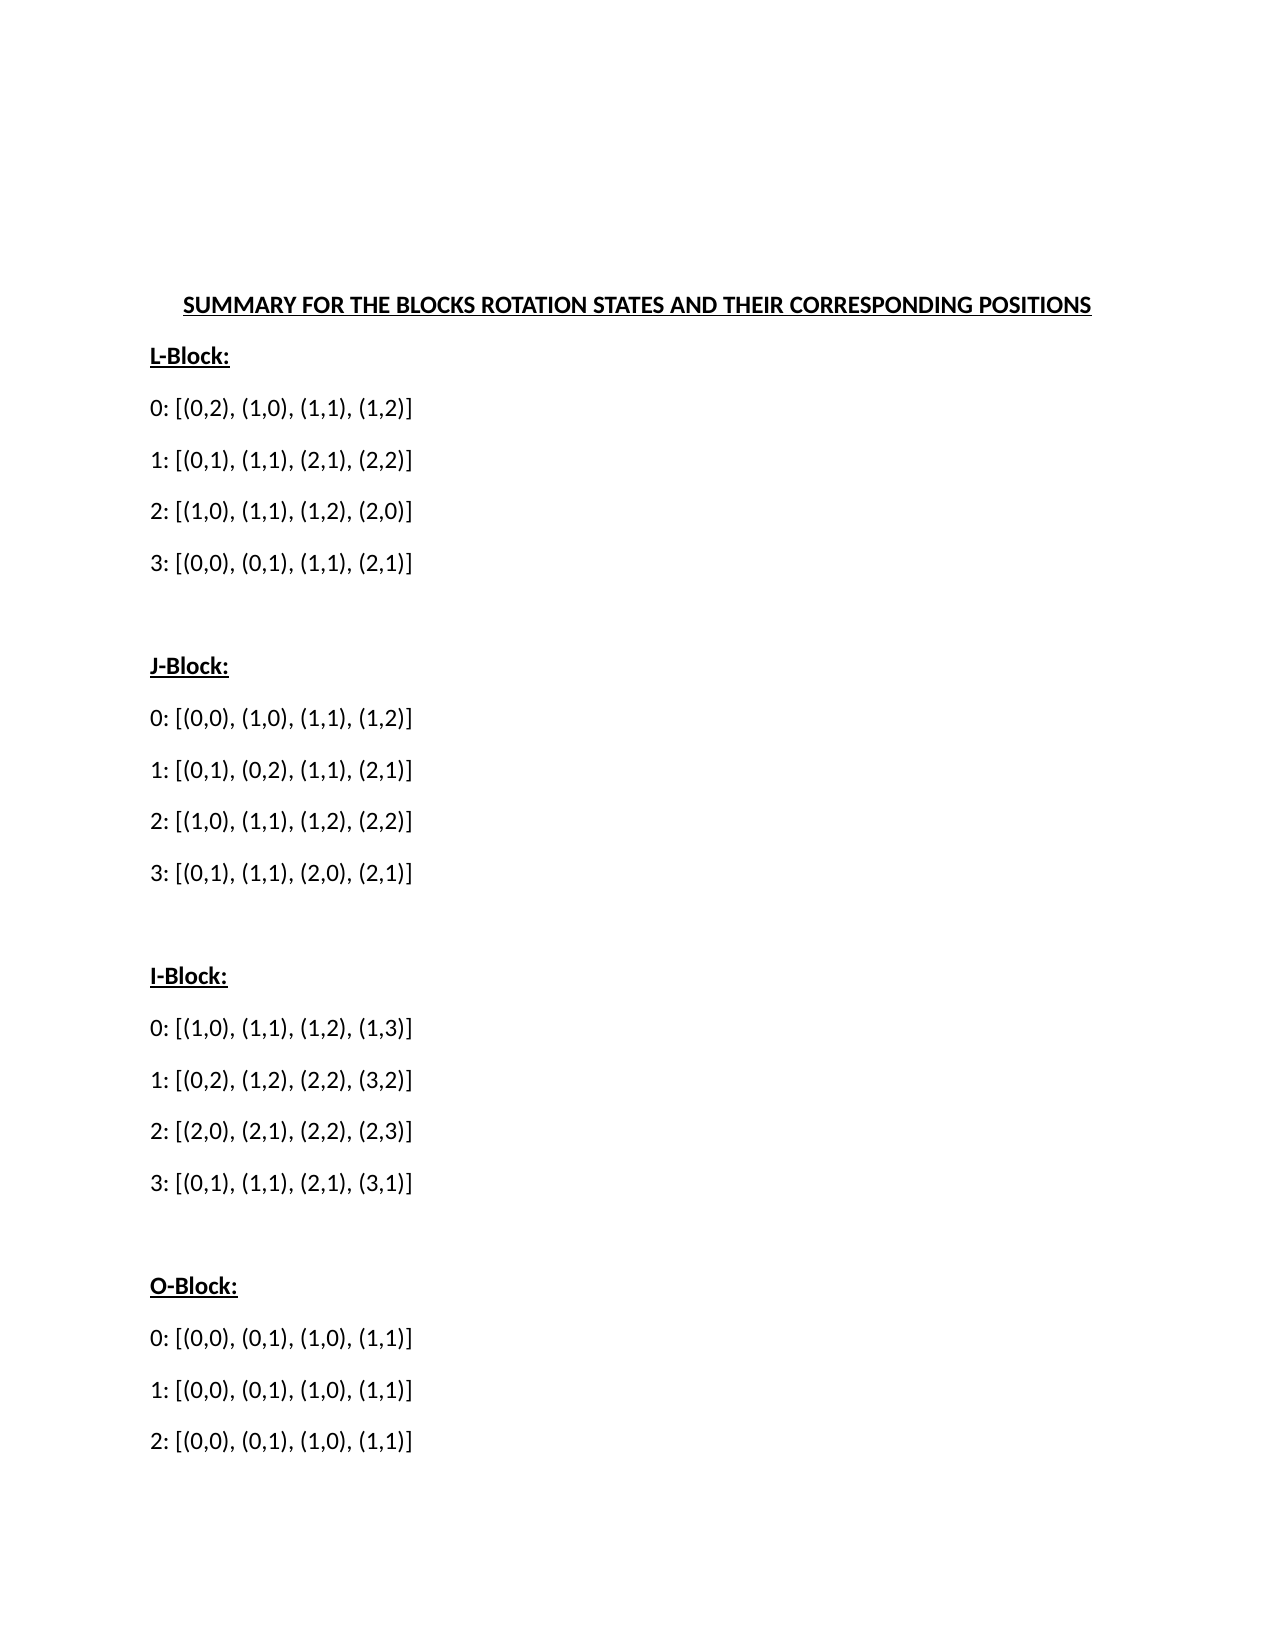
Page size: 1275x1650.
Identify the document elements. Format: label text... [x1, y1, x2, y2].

text 0: [(1,0), (1,1), (1,2), (1,3)] [150, 1012, 1125, 1043]
text L-Block: [150, 340, 1125, 371]
text J-Block: [150, 650, 1125, 681]
text 2: [(0,0), (0,1), (1,0), (1,1)] [150, 1425, 1125, 1456]
text 0: [(0,0), (1,0), (1,1), (1,2)] [150, 702, 1125, 733]
text I-Block: [150, 960, 1125, 991]
text 2: [(1,0), (1,1), (1,2), (2,2)] [150, 805, 1125, 836]
text 0: [(0,2), (1,0), (1,1), (1,2)] [150, 392, 1125, 423]
text 3: [(0,0), (0,1), (1,1), (2,1)] [150, 547, 1125, 578]
text 1: [(0,1), (0,2), (1,1), (2,1)] [150, 754, 1125, 784]
text O-Block: [150, 1270, 1125, 1301]
text 2: [(1,0), (1,1), (1,2), (2,0)] [150, 495, 1125, 526]
text 0: [(0,0), (0,1), (1,0), (1,1)] [150, 1322, 1125, 1353]
text 3: [(0,1), (1,1), (2,0), (2,1)] [150, 857, 1125, 888]
text 2: [(2,0), (2,1), (2,2), (2,3)] [150, 1115, 1125, 1146]
text SUMMARY FOR THE BLOCKS ROTATION STATES AND THEIR CORRESPONDING POSITIONS [150, 289, 1125, 319]
text 1: [(0,0), (0,1), (1,0), (1,1)] [150, 1374, 1125, 1404]
text 1: [(0,2), (1,2), (2,2), (3,2)] [150, 1064, 1125, 1094]
text 1: [(0,1), (1,1), (2,1), (2,2)] [150, 444, 1125, 474]
text 3: [(0,1), (1,1), (2,1), (3,1)] [150, 1167, 1125, 1198]
